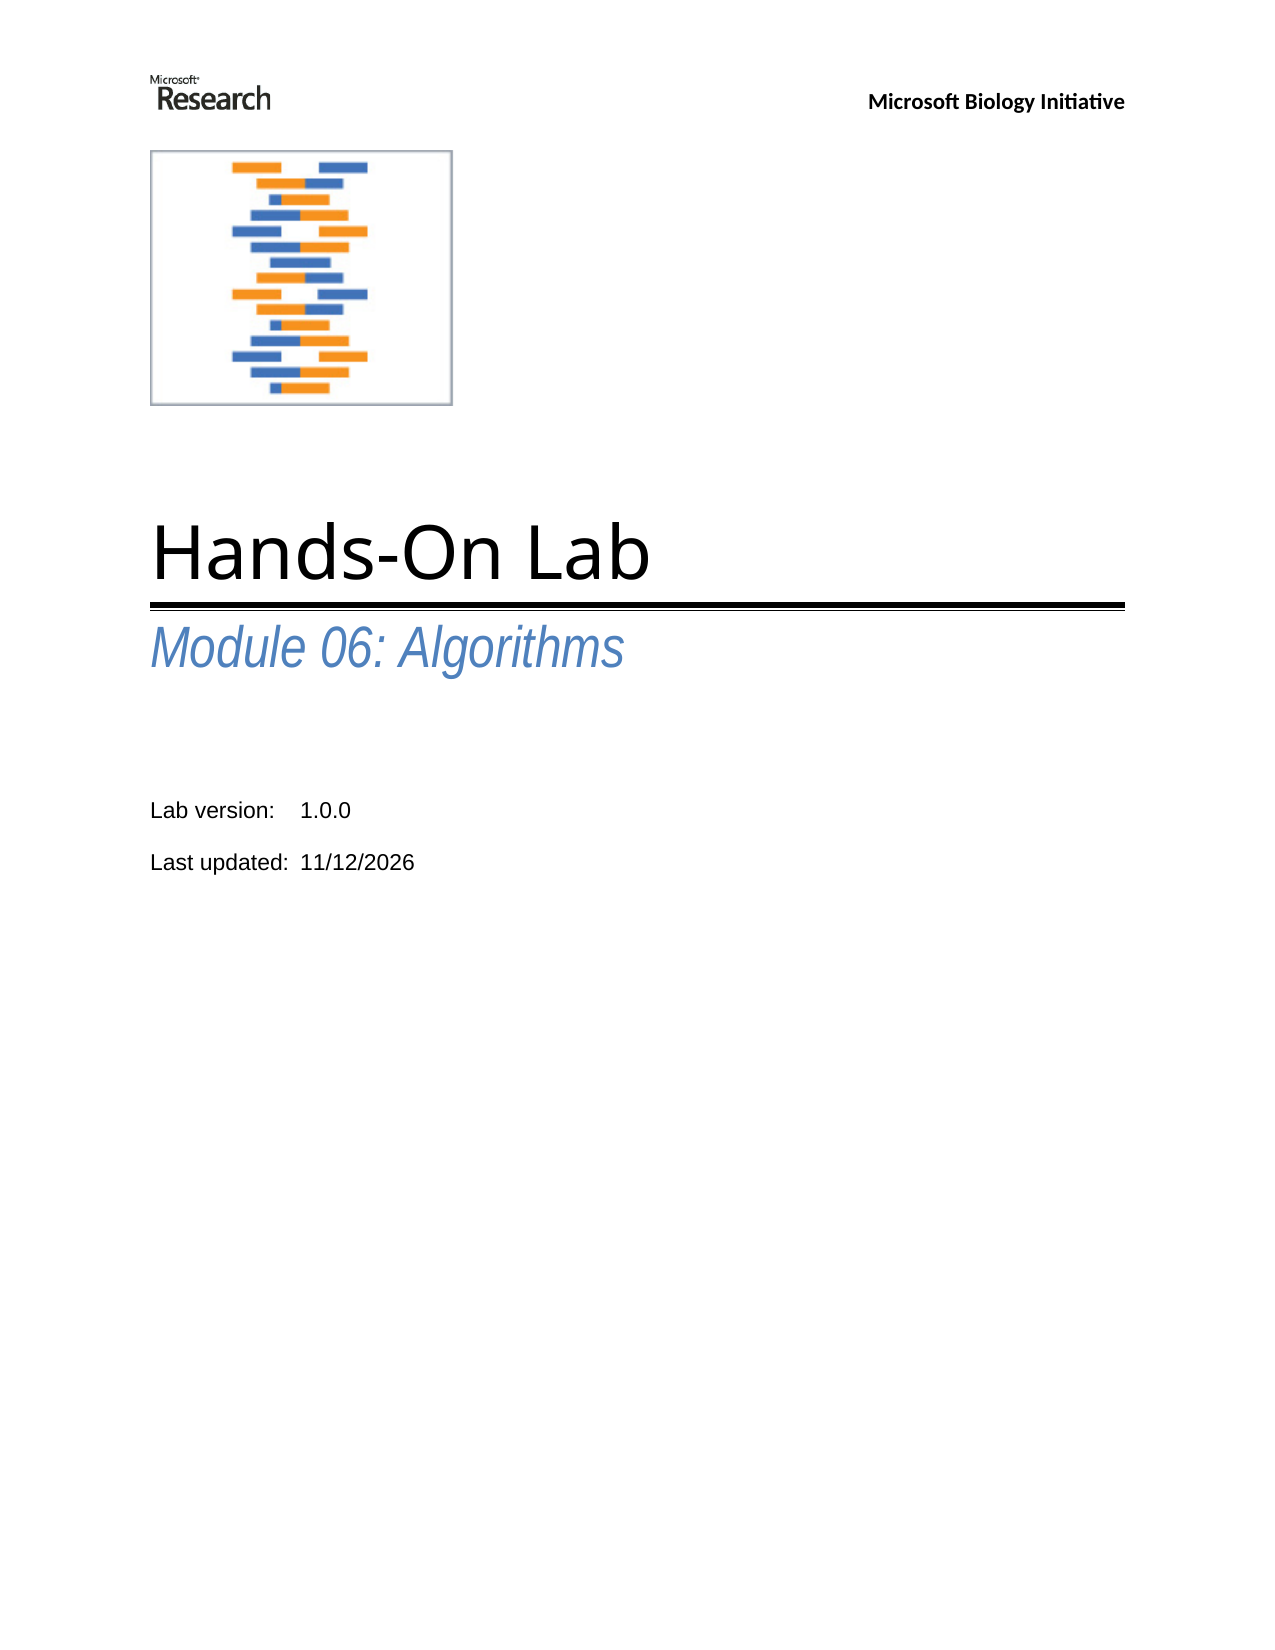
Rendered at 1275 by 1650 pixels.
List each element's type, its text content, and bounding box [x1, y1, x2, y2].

picture [150, 75, 271, 110]
text Last updated: 10/14/2011 [150, 849, 1125, 908]
title Hands-On Lab [150, 499, 1125, 602]
text Module 06: Algorithms [150, 611, 1125, 680]
picture [150, 150, 454, 406]
text Lab version: 1.0.0 [150, 797, 1125, 823]
